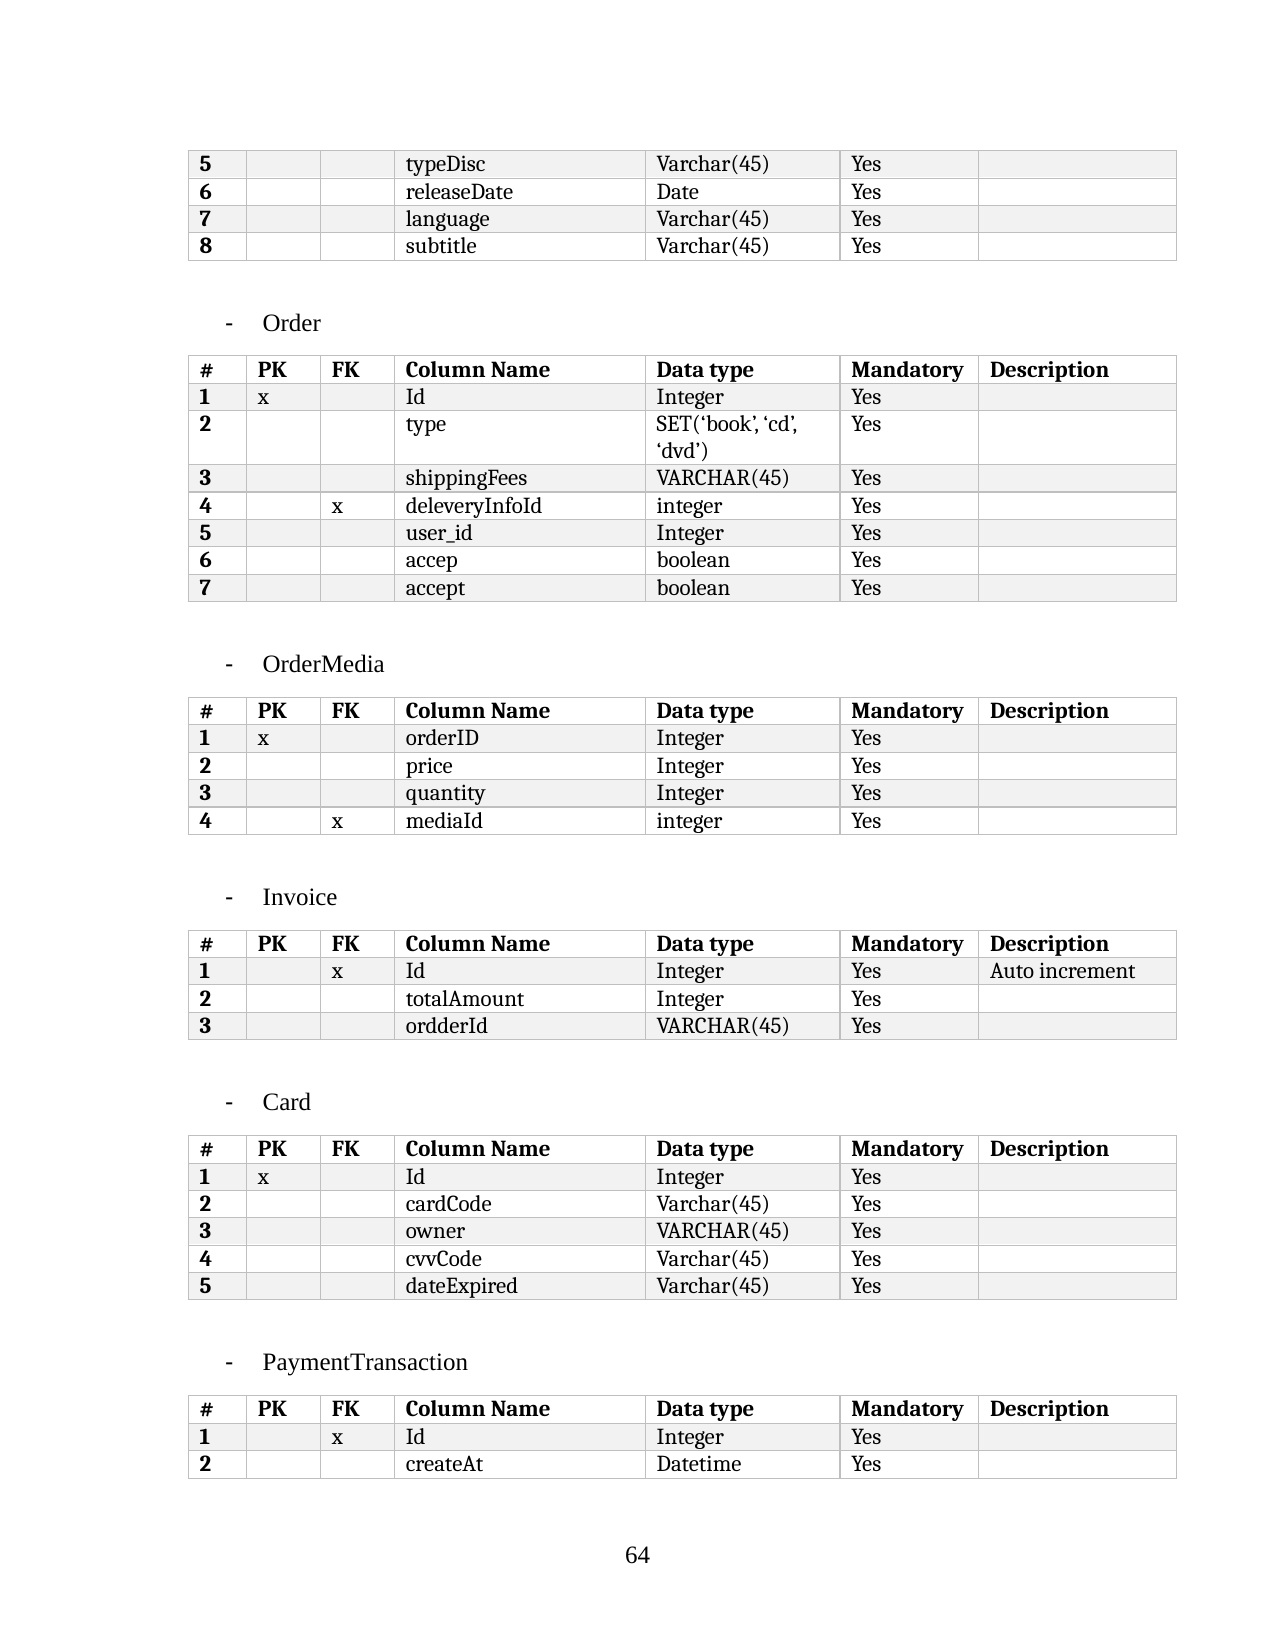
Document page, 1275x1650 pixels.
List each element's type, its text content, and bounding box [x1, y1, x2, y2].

table_cell 1 [189, 384, 246, 410]
table_cell 4 [189, 1246, 246, 1272]
table_cell Varchar(45) [646, 233, 839, 259]
table_cell boolean [646, 547, 839, 573]
table_header PK [247, 1396, 320, 1423]
table_header Description [979, 356, 1176, 383]
table_cell 5 [189, 1273, 246, 1299]
table_header Mandatory [841, 1396, 978, 1423]
table_header Data type [646, 356, 839, 383]
table_cell Yes [841, 753, 978, 779]
table_cell [321, 1218, 394, 1244]
table_header Column Name [395, 931, 645, 957]
table_cell 2 [189, 411, 246, 464]
table_cell Varchar(45) [646, 151, 839, 177]
table_cell cardCode [395, 1191, 645, 1217]
table_cell [247, 179, 320, 205]
table_header Mandatory [841, 931, 978, 957]
table_header PK [247, 356, 320, 383]
table_cell [247, 808, 320, 834]
table_cell 6 [189, 547, 246, 573]
table_header FK [321, 1136, 394, 1162]
table_cell [321, 575, 394, 601]
table_cell [321, 1013, 394, 1039]
table_cell [979, 1424, 1176, 1450]
table_cell [979, 1191, 1176, 1217]
table_cell [979, 808, 1176, 834]
table_cell [321, 179, 394, 205]
table_cell Date [646, 179, 839, 205]
table_cell quantity [395, 780, 645, 806]
list PaymentTransaction [225, 1347, 1087, 1376]
table_cell Yes [841, 1164, 978, 1190]
table_cell ordderId [395, 1013, 645, 1039]
table_cell Varchar(45) [646, 1273, 839, 1299]
table_cell [979, 1273, 1176, 1299]
table_cell releaseDate [395, 179, 645, 205]
table_cell 4 [189, 808, 246, 834]
table_cell [321, 411, 394, 464]
table_cell Yes [841, 575, 978, 601]
list Card [225, 1087, 1087, 1116]
table_cell 6 [189, 179, 246, 205]
table_cell Yes [841, 725, 978, 752]
table_cell Yes [841, 233, 978, 259]
table_cell Integer [646, 780, 839, 806]
table_header Column Name [395, 698, 645, 724]
table_cell 4 [189, 493, 246, 519]
table_cell Yes [841, 808, 978, 834]
list Invoice [225, 882, 1087, 911]
list OrderMedia [225, 649, 1087, 678]
table_header Mandatory [841, 356, 978, 383]
table_cell Yes [841, 1451, 978, 1477]
table_cell Yes [841, 151, 978, 177]
table_header Column Name [395, 1136, 645, 1162]
table_cell [247, 547, 320, 573]
table_cell [247, 1246, 320, 1272]
table_header Column Name [395, 1396, 645, 1423]
table_cell 3 [189, 780, 246, 806]
table_header # [189, 356, 246, 383]
table_cell Yes [841, 206, 978, 232]
table_cell [979, 725, 1176, 752]
table_cell [321, 206, 394, 232]
table_cell Yes [841, 958, 978, 984]
table_cell Yes [841, 465, 978, 491]
table_cell 5 [189, 151, 246, 177]
table_cell Yes [841, 1191, 978, 1217]
table_cell Yes [841, 411, 978, 464]
table_cell VARCHAR(45) [646, 1218, 839, 1244]
table_cell [321, 1451, 394, 1477]
list Order [225, 308, 1087, 336]
table_cell Integer [646, 1164, 839, 1190]
table_cell Id [395, 958, 645, 984]
table_header Description [979, 698, 1176, 724]
table_cell [247, 1013, 320, 1039]
table_header FK [321, 1396, 394, 1423]
table_cell Integer [646, 985, 839, 1012]
table_cell [979, 985, 1176, 1012]
table_header Mandatory [841, 1136, 978, 1162]
table_cell [979, 151, 1176, 177]
table_cell Id [395, 384, 645, 410]
table_cell Yes [841, 179, 978, 205]
table_cell x [321, 1424, 394, 1450]
table_cell 1 [189, 1164, 246, 1190]
table_header Description [979, 931, 1176, 957]
table_cell [321, 1273, 394, 1299]
table_cell totalAmount [395, 985, 645, 1012]
table_cell [979, 384, 1176, 410]
table_cell [247, 753, 320, 779]
table_cell price [395, 753, 645, 779]
table_cell [247, 780, 320, 806]
table_cell 2 [189, 1451, 246, 1477]
table_cell Yes [841, 520, 978, 546]
table_cell dateExpired [395, 1273, 645, 1299]
table_cell Varchar(45) [646, 1246, 839, 1272]
table_cell [979, 411, 1176, 464]
table_cell x [321, 958, 394, 984]
table_cell [321, 233, 394, 259]
table_header Description [979, 1136, 1176, 1162]
table_header Mandatory [841, 698, 978, 724]
table_cell integer [646, 493, 839, 519]
table_cell [979, 465, 1176, 491]
table_cell 2 [189, 1191, 246, 1217]
table_cell [321, 1246, 394, 1272]
table_cell [321, 1164, 394, 1190]
table_cell Yes [841, 1013, 978, 1039]
table_cell Yes [841, 780, 978, 806]
table_cell accept [395, 575, 645, 601]
table_header Data type [646, 698, 839, 724]
table_cell [979, 575, 1176, 601]
table_cell Yes [841, 493, 978, 519]
table_cell Id [395, 1164, 645, 1190]
table_cell Integer [646, 520, 839, 546]
table_cell Integer [646, 958, 839, 984]
table_cell [979, 233, 1176, 259]
table_cell [321, 780, 394, 806]
table_cell Yes [841, 1273, 978, 1299]
table_cell 2 [189, 753, 246, 779]
table_cell [321, 384, 394, 410]
table_cell owner [395, 1218, 645, 1244]
table_cell 3 [189, 465, 246, 491]
table_cell [247, 958, 320, 984]
table_cell [979, 1164, 1176, 1190]
table_cell [979, 179, 1176, 205]
table_cell subtitle [395, 233, 645, 259]
table_cell createAt [395, 1451, 645, 1477]
table_cell Yes [841, 1424, 978, 1450]
table_cell integer [646, 808, 839, 834]
table_cell VARCHAR(45) [646, 1013, 839, 1039]
table_cell 1 [189, 1424, 246, 1450]
table_cell boolean [646, 575, 839, 601]
table_header # [189, 1136, 246, 1162]
table_cell 2 [189, 985, 246, 1012]
table_header Column Name [395, 356, 645, 383]
table_cell Yes [841, 985, 978, 1012]
table_header # [189, 931, 246, 957]
table_cell 8 [189, 233, 246, 259]
table_cell 5 [189, 520, 246, 546]
table_header PK [247, 1136, 320, 1162]
table_cell 7 [189, 575, 246, 601]
table_header Data type [646, 1396, 839, 1423]
table_cell [321, 547, 394, 573]
table_cell Yes [841, 1218, 978, 1244]
table_cell Varchar(45) [646, 206, 839, 232]
table_cell [321, 1191, 394, 1217]
table_cell x [247, 725, 320, 752]
table_cell SET(‘book’, ‘cd’, ‘dvd’) [646, 411, 839, 464]
table_header # [189, 698, 246, 724]
table_cell x [321, 808, 394, 834]
table_cell [247, 151, 320, 177]
table_cell [979, 1246, 1176, 1272]
table_cell x [321, 493, 394, 519]
table_cell [247, 575, 320, 601]
table_cell [979, 493, 1176, 519]
table_cell [321, 725, 394, 752]
table_cell [321, 985, 394, 1012]
table_cell [979, 520, 1176, 546]
table_cell [321, 151, 394, 177]
table_cell Integer [646, 1424, 839, 1450]
table_cell [321, 520, 394, 546]
table_cell [247, 233, 320, 259]
table_cell Varchar(45) [646, 1191, 839, 1217]
table_cell [979, 206, 1176, 232]
table_cell deleveryInfoId [395, 493, 645, 519]
table_cell shippingFees [395, 465, 645, 491]
table_cell 1 [189, 958, 246, 984]
table_cell [247, 1218, 320, 1244]
table_cell Integer [646, 384, 839, 410]
table_cell user_id [395, 520, 645, 546]
table_cell language [395, 206, 645, 232]
table_cell Id [395, 1424, 645, 1450]
table_header FK [321, 698, 394, 724]
table_header Data type [646, 931, 839, 957]
table_header PK [247, 698, 320, 724]
table_cell [247, 411, 320, 464]
table_cell [979, 1451, 1176, 1477]
table_cell accep [395, 547, 645, 573]
table_header PK [247, 931, 320, 957]
table_cell 3 [189, 1013, 246, 1039]
table_cell Yes [841, 384, 978, 410]
table_cell [979, 547, 1176, 573]
table_cell 7 [189, 206, 246, 232]
table_cell [247, 1273, 320, 1299]
table_cell [979, 753, 1176, 779]
table_cell [247, 985, 320, 1012]
table_cell [247, 206, 320, 232]
table_cell [979, 1218, 1176, 1244]
table_cell Auto increment [979, 958, 1176, 984]
table_cell orderID [395, 725, 645, 752]
table_cell Yes [841, 547, 978, 573]
table_cell [247, 1424, 320, 1450]
table_header Description [979, 1396, 1176, 1423]
table_cell Integer [646, 753, 839, 779]
table_header FK [321, 931, 394, 957]
table_cell [247, 465, 320, 491]
table_cell Datetime [646, 1451, 839, 1477]
table_cell Integer [646, 725, 839, 752]
table_cell mediaId [395, 808, 645, 834]
table_cell type [395, 411, 645, 464]
table_cell [247, 1451, 320, 1477]
table_cell 3 [189, 1218, 246, 1244]
table_cell [247, 1191, 320, 1217]
table_cell [247, 493, 320, 519]
table_cell [979, 780, 1176, 806]
table_cell x [247, 384, 320, 410]
table_cell [247, 520, 320, 546]
table_cell [321, 753, 394, 779]
table_cell typeDisc [395, 151, 645, 177]
table_cell 1 [189, 725, 246, 752]
table_header Data type [646, 1136, 839, 1162]
table_header # [189, 1396, 246, 1423]
table_cell cvvCode [395, 1246, 645, 1272]
table_cell [979, 1013, 1176, 1039]
table_cell [321, 465, 394, 491]
table_cell VARCHAR(45) [646, 465, 839, 491]
table_header FK [321, 356, 394, 383]
table_cell x [247, 1164, 320, 1190]
table_cell Yes [841, 1246, 978, 1272]
